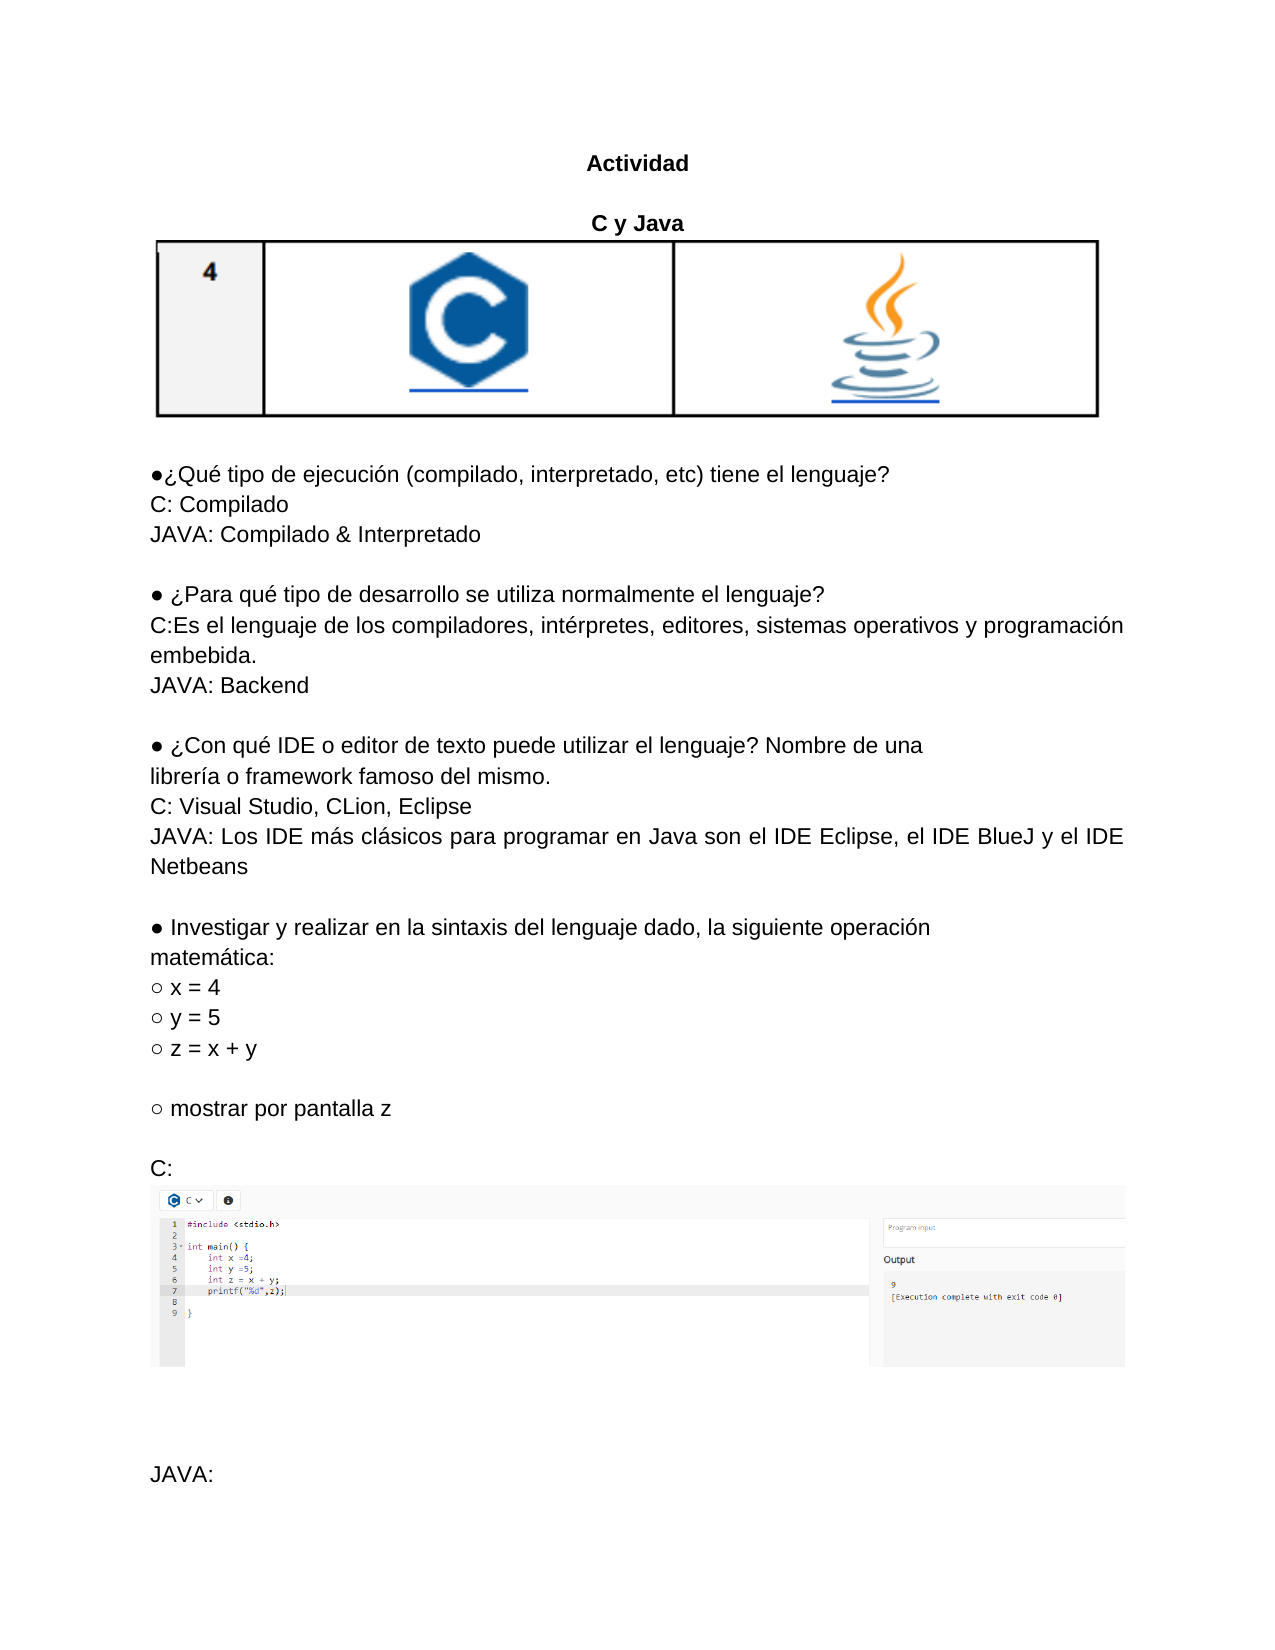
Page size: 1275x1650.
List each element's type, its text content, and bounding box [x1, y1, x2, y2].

text C y Java [150, 210, 1125, 237]
text matemática: [150, 944, 1125, 970]
text Actividad [150, 150, 1125, 176]
text ● Investigar y realizar en la sintaxis del lenguaje dado, la siguiente operación [150, 914, 1125, 940]
text ●¿Qué tipo de ejecución (compilado, interpretado, etc) tiene el lenguaje? [150, 461, 1125, 487]
text ○ mostrar por pantalla z [150, 1095, 1125, 1121]
text JAVA: Backend [150, 672, 1125, 698]
text ● ¿Con qué IDE o editor de texto puede utilizar el lenguaje? Nombre de una [150, 732, 1125, 759]
text JAVA: Los IDE más clásicos para programar en Java son el IDE Eclipse, el IDE BlueJ y el IDE Netbeans [150, 823, 1125, 880]
text C: Compilado [150, 491, 1125, 517]
text ● ¿Para qué tipo de desarrollo se utiliza normalmente el lenguaje? [150, 581, 1125, 608]
text librería o framework famoso del mismo. [150, 763, 1125, 789]
text ○ y = 5 [150, 1004, 1125, 1031]
text JAVA: [150, 1461, 1125, 1488]
text C:Es el lenguaje de los compiladores, intérpretes, editores, sistemas operativos y programación embebida. [150, 612, 1125, 668]
picture [150, 1185, 1125, 1367]
text C: Visual Studio, CLion, Eclipse [150, 793, 1125, 819]
text ○ x = 4 [150, 974, 1125, 1001]
text C: [150, 1155, 1125, 1185]
text ○ z = x + y [150, 1034, 1125, 1061]
picture [150, 240, 1118, 427]
text JAVA: Compilado & Interpretado [150, 521, 1125, 547]
